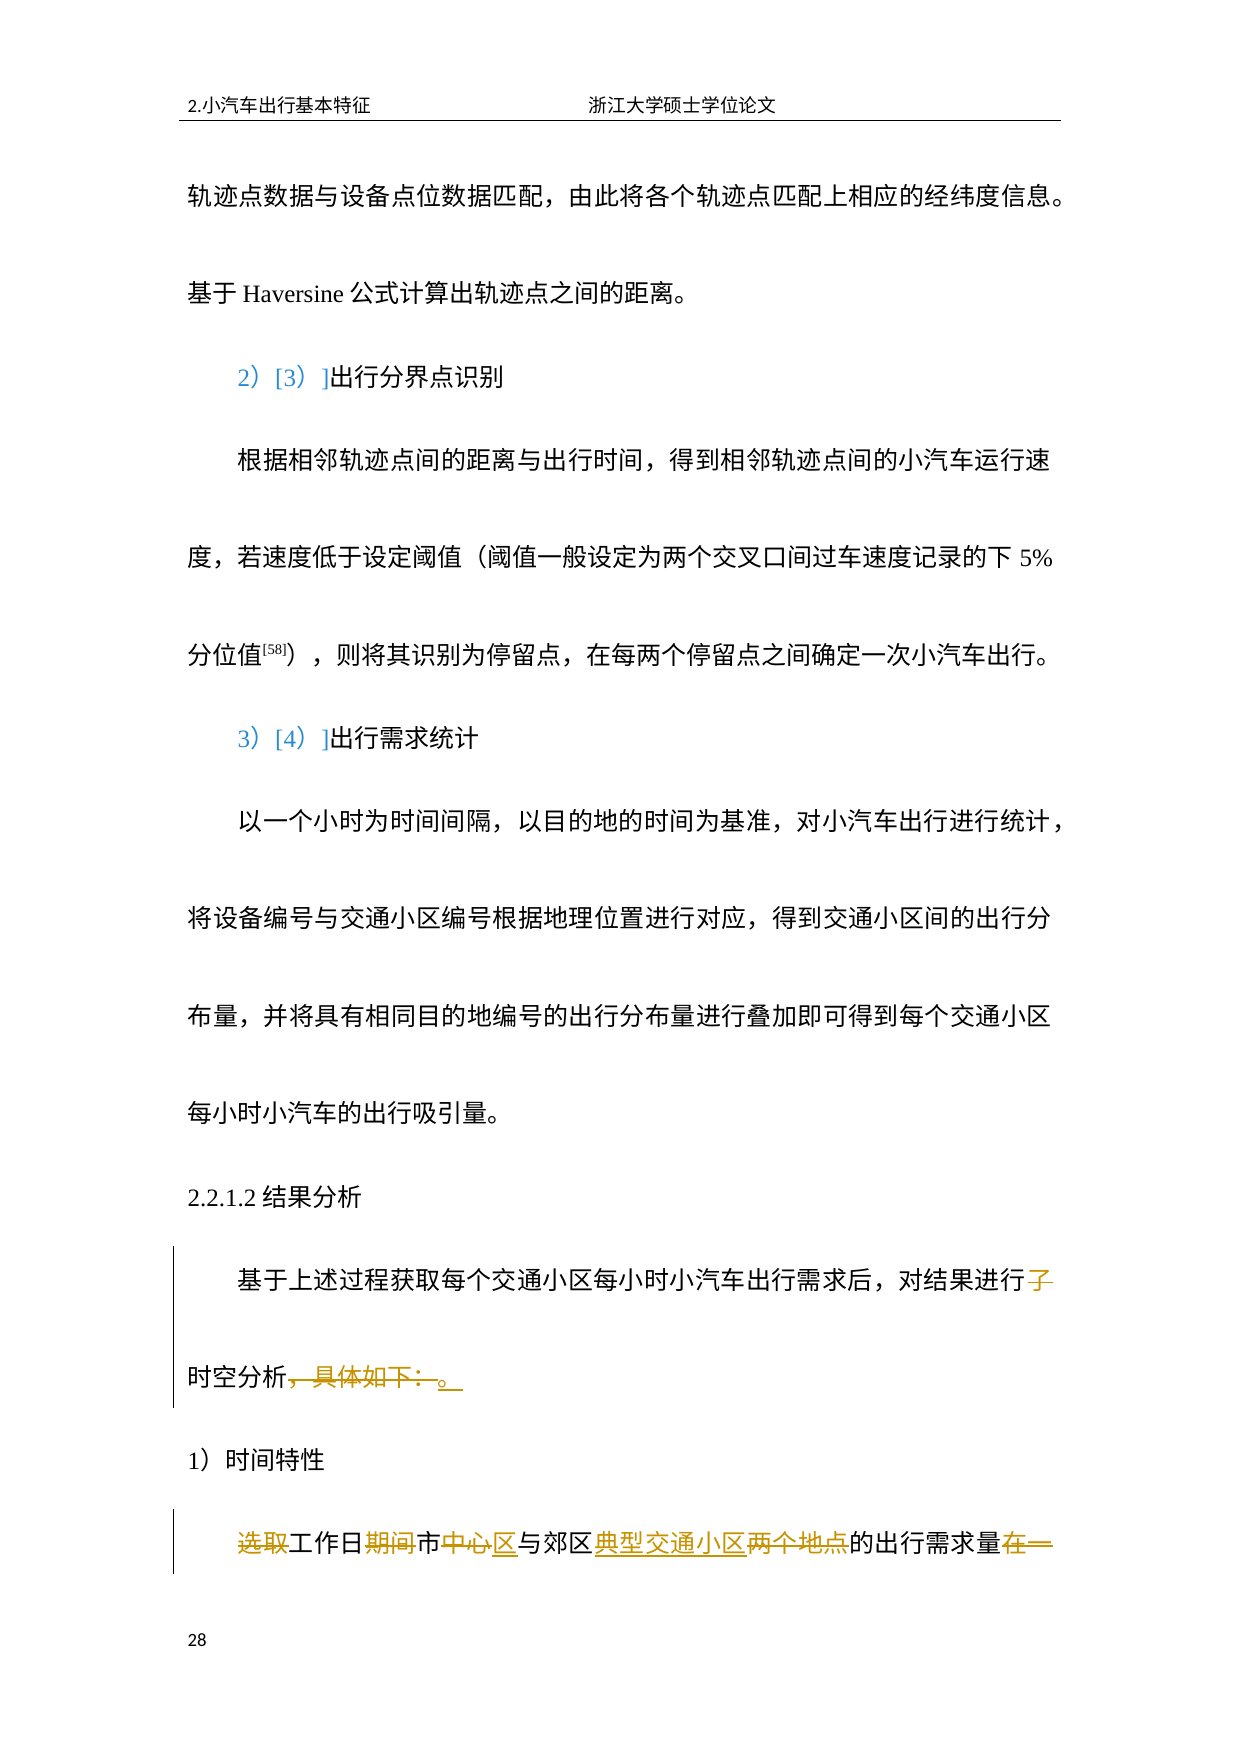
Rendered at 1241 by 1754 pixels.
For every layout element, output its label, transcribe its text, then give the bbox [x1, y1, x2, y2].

list 根据相邻轨迹点间的距离与出行时间，得到相邻轨迹点间的小汽车运行速度，若速度低于设定阈值（阈值一般设定为两个交叉口间过车速度记录的下5%分位值[58]），则将其识别为停留点，在每两个停留点之间确定一次小汽车出行。 [187, 426, 1053, 686]
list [187, 162, 1053, 324]
text 基于上述过程获取每个交通小区每小时小汽车出行需求后，对结果进行时空分析 [187, 1246, 1053, 1408]
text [187, 1509, 1053, 1574]
list 出行分界点识别 [187, 343, 1053, 408]
list 出行需求统计 [187, 704, 1053, 769]
text 以一个小时为时间间隔，以目的地的时间为基准，对小汽车出行进行统计，将设备编号与交通小区编号根据地理位置进行对应，得到交通小区间的出行分布量，并将具有相同目的地编号的出行分布量进行叠加即可得到每个交通小区每小时小汽车的出行吸引量。 [187, 787, 1053, 1144]
text 2.2.1.2 结果分析 [187, 1163, 1053, 1228]
list 时间特性 [187, 1426, 1053, 1491]
